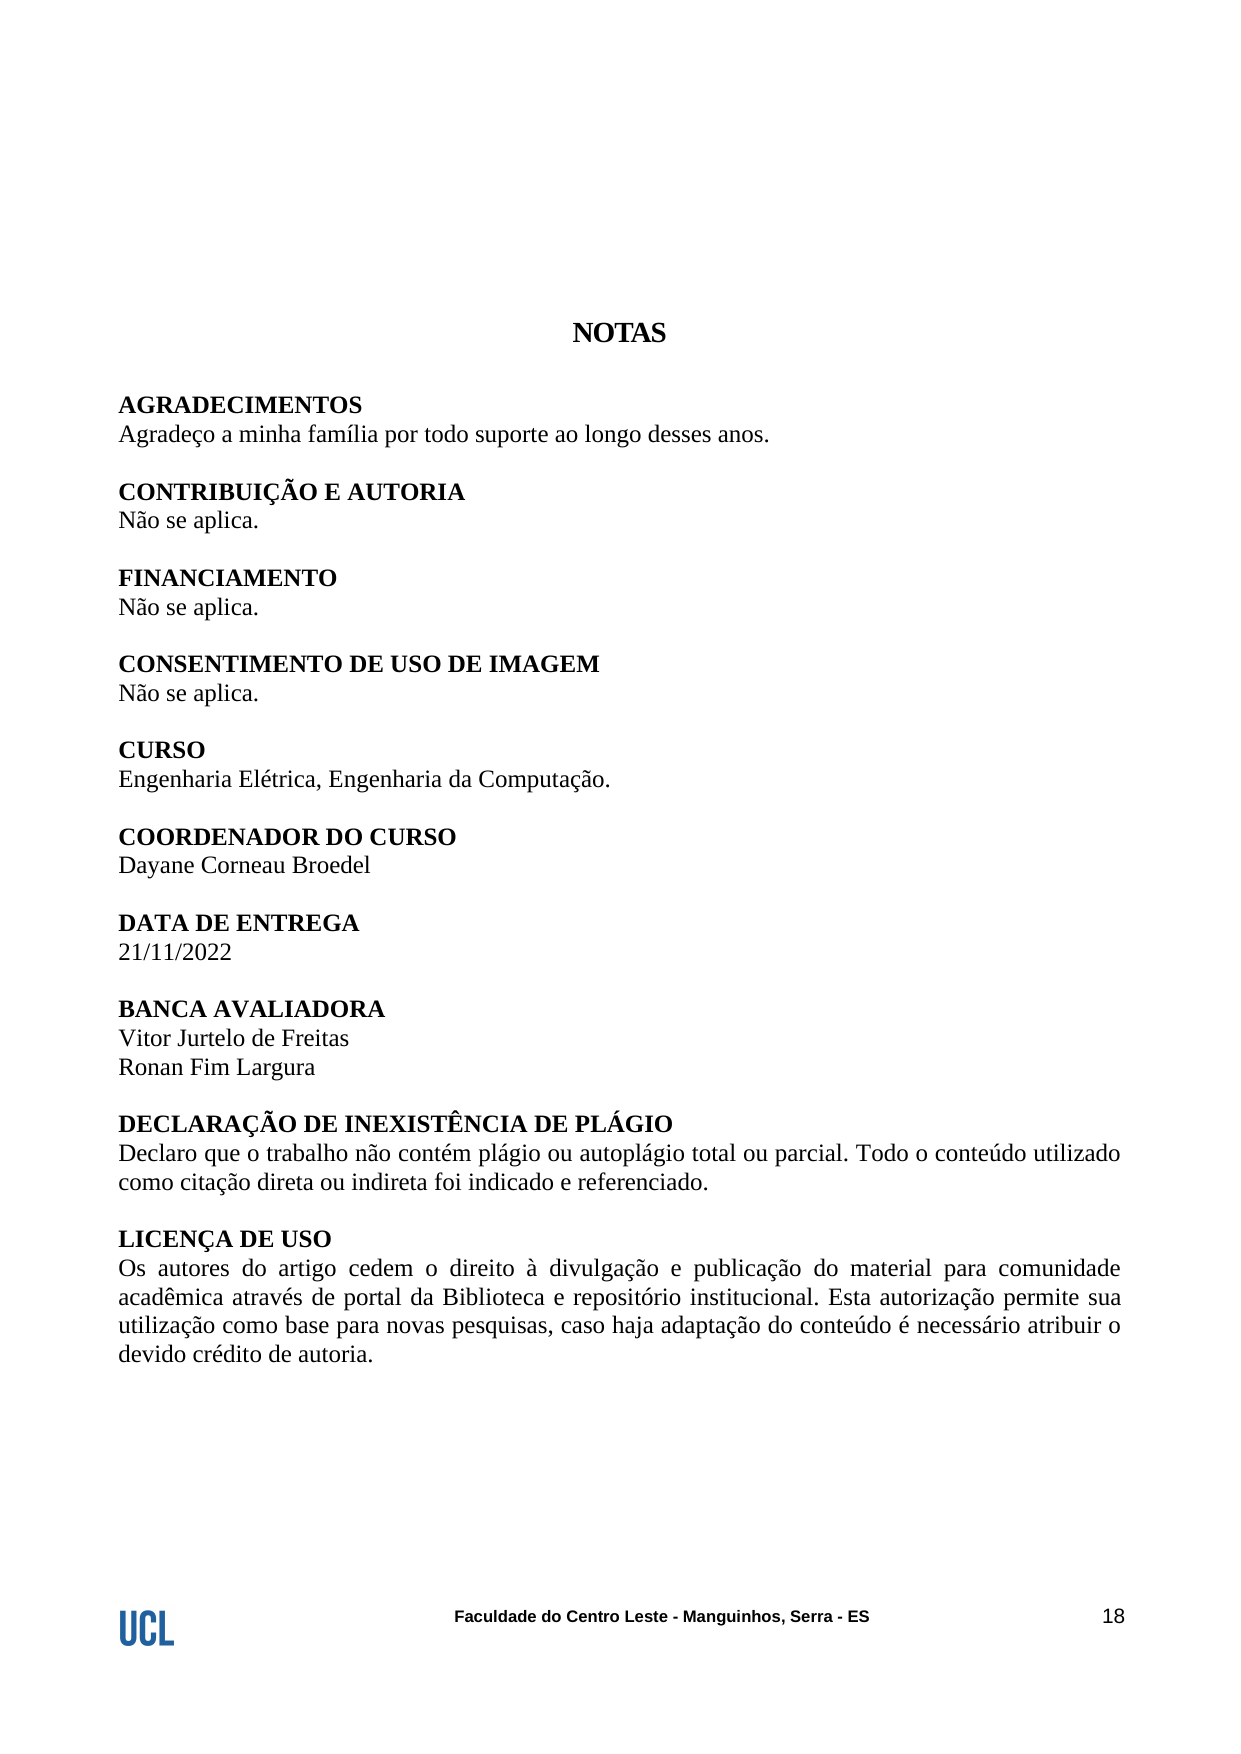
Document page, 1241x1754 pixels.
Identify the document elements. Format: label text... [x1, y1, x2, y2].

text Dayane Corneau Broedel [118, 850, 1122, 879]
text DATA DE ENTREGA [118, 908, 1122, 937]
text 21/11/2022 [118, 937, 1122, 965]
picture [118, 1604, 177, 1650]
text CONSENTIMENTO DE USO DE IMAGEM [118, 649, 1122, 678]
text Ronan Fim Largura [118, 1052, 1122, 1080]
text AGRADECIMENTOS Agradeço a minha família por todo suporte ao longo desses anos. [118, 390, 1122, 448]
text CONTRIBUIÇÃO E AUTORIA [118, 477, 1122, 505]
text Declaro que o trabalho não contém plágio ou autoplágio total ou parcial. Todo o conteúdo utilizado como citação direta ou indireta foi indicado e referenciado. [118, 1138, 1122, 1195]
text DECLARAÇÃO DE INEXISTÊNCIA DE PLÁGIO [118, 1109, 1122, 1138]
text LICENÇA DE USO [118, 1224, 1122, 1253]
text CURSO [118, 735, 1122, 764]
text BANCA AVALIADORA [118, 994, 1122, 1023]
text Engenharia Elétrica, Engenharia da Computação. [118, 764, 1122, 793]
text Não se aplica. [118, 678, 1122, 707]
title NOTAS [118, 316, 1122, 349]
text FINANCIAMENTO Não se aplica. [118, 563, 1122, 620]
text Vitor Jurtelo de Freitas [118, 1023, 1122, 1052]
text Não se aplica. [118, 505, 1122, 534]
text COORDENADOR DO CURSO [118, 822, 1122, 850]
